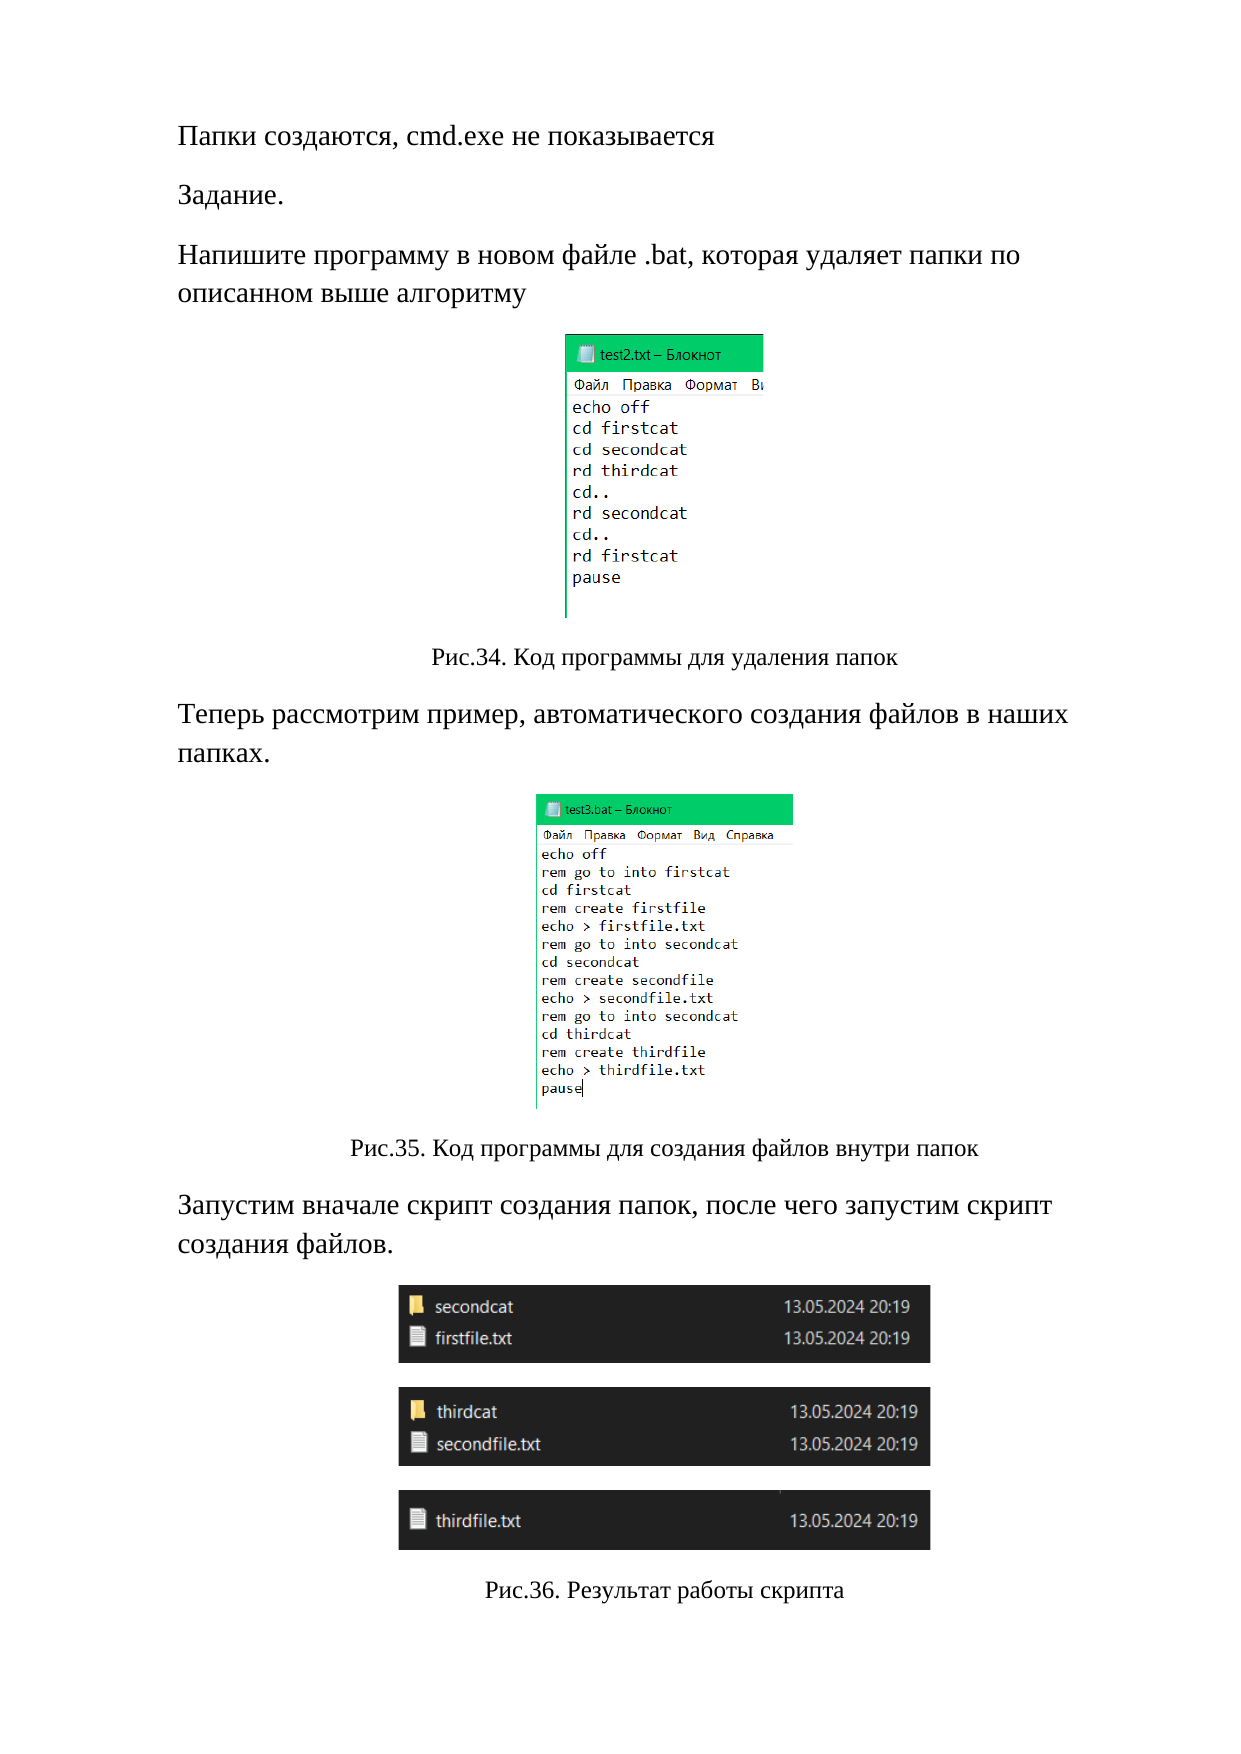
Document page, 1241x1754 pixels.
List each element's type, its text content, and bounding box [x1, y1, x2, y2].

text Запустим вначале скрипт создания папок, после чего запустим скрипт создания файлов. [177, 1187, 1152, 1259]
picture [398, 1490, 931, 1550]
text Теперь рассмотрим пример, автоматического создания файлов в наших папках. [177, 696, 1152, 768]
text Рис.36. Результат работы скрипта [177, 1575, 1152, 1604]
picture [398, 1285, 931, 1363]
text Рис.35. Код программы для создания файлов внутри папок [177, 1133, 1152, 1162]
picture [398, 1387, 931, 1466]
text Папки создаются, cmd.exe не показывается [177, 118, 1152, 152]
picture [565, 334, 764, 618]
text Напишите программу в новом файле .bat, которая удаляет папки по описанном выше алгоритму [177, 237, 1152, 309]
picture [536, 794, 793, 1109]
text Задание. [177, 177, 1152, 211]
text Рис.34. Код программы для удаления папок [177, 642, 1152, 671]
